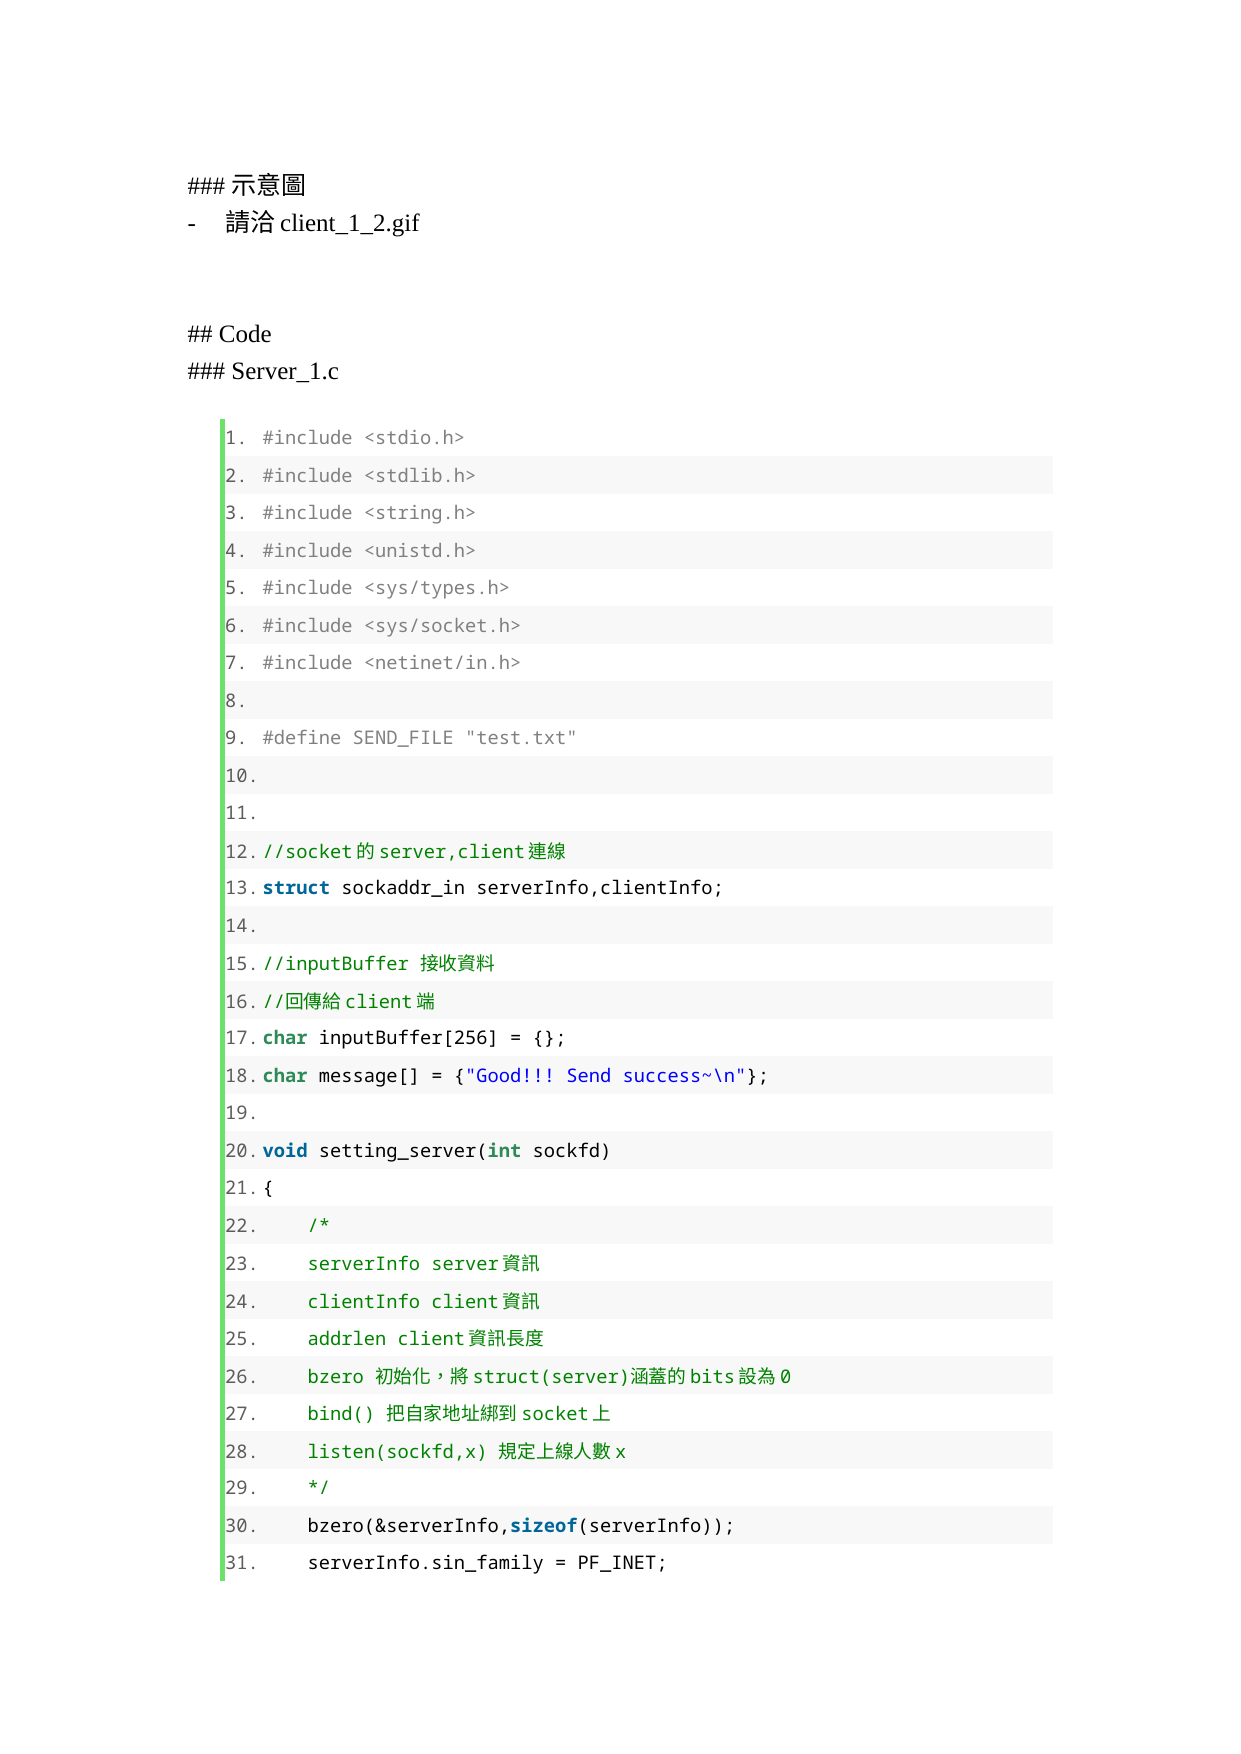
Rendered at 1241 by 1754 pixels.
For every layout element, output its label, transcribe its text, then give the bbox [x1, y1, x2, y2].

list addrlen client資訊長度 [225, 1319, 1053, 1356]
list 請洽client_1_2.gif [187, 202, 1053, 239]
list #include <string.h> [225, 494, 1053, 531]
list listen(sockfd,x) 規定上線人數x [225, 1431, 1053, 1469]
text ## Code [187, 314, 1053, 352]
list void setting_server(int sockfd) [225, 1131, 1053, 1169]
list //回傳給client端 [225, 981, 1053, 1019]
list #include <stdlib.h> [225, 456, 1053, 494]
list clientInfo client資訊 [225, 1281, 1053, 1319]
list #include <stdio.h> [225, 419, 1053, 456]
list //inputBuffer 接收資料 [225, 944, 1053, 981]
list serverInfo server資訊 [225, 1244, 1053, 1281]
list bzero(&serverInfo,sizeof(serverInfo)); [225, 1506, 1053, 1544]
list #define SEND_FILE "test.txt" [225, 719, 1053, 756]
list /* [225, 1206, 1053, 1244]
text ### Server_1.c [187, 352, 1053, 389]
list #include <netinet/in.h> [225, 644, 1053, 681]
list #include <unistd.h> [225, 531, 1053, 569]
list #include <sys/types.h> [225, 569, 1053, 606]
list */ [225, 1469, 1053, 1506]
list serverInfo.sin_family = PF_INET; [225, 1544, 1053, 1581]
list char message[] = {"Good!!! Send success~\n"}; [225, 1056, 1053, 1094]
list #include <sys/socket.h> [225, 606, 1053, 644]
text ### 示意圖 [187, 164, 1053, 202]
list char inputBuffer[256] = {}; [225, 1019, 1053, 1056]
list struct sockaddr_in serverInfo,clientInfo; [225, 869, 1053, 906]
list { [225, 1169, 1053, 1206]
list //socket的server,client連線 [225, 831, 1053, 869]
list bind() 把自家地址綁到socket上 [225, 1394, 1053, 1431]
list bzero 初始化，將struct(server)涵蓋的bits設為0 [225, 1356, 1053, 1394]
